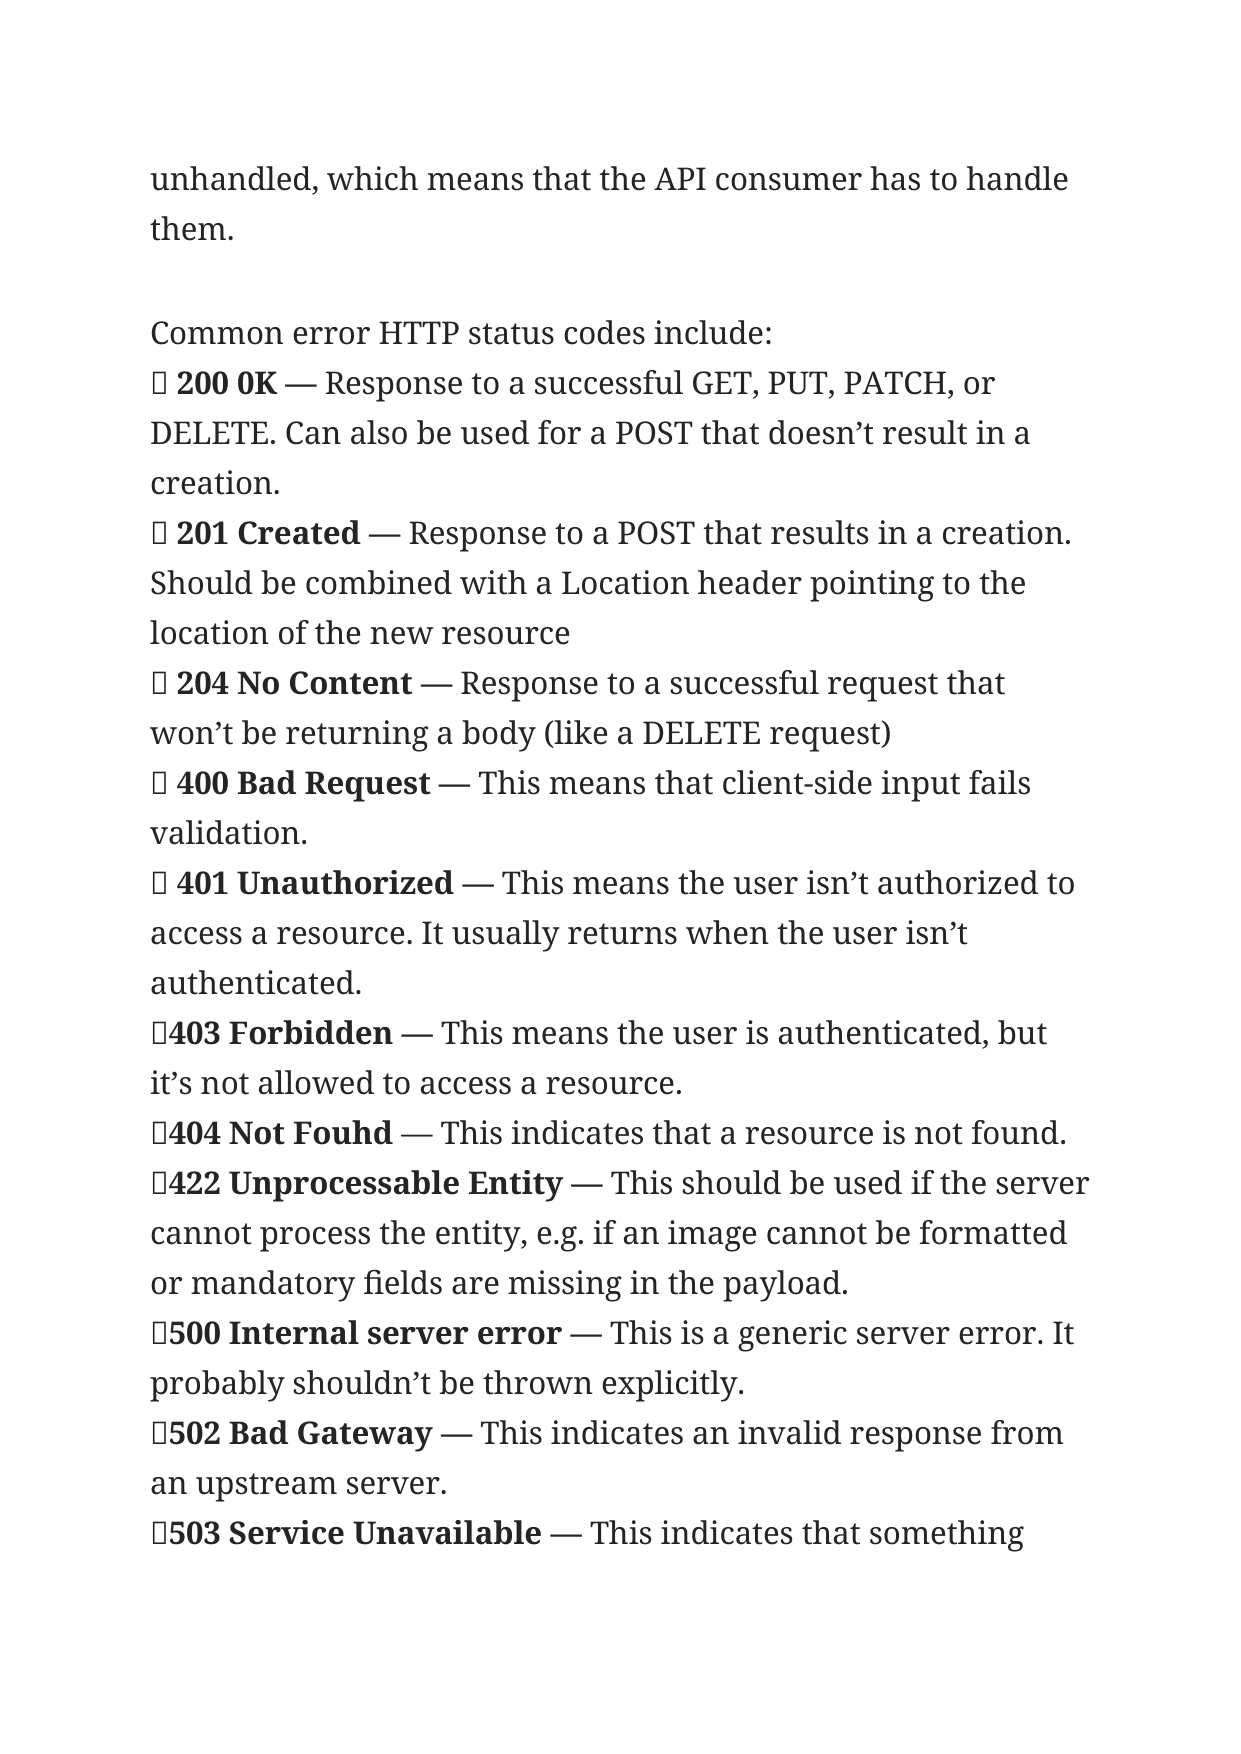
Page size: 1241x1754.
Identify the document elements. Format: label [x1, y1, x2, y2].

text [150, 303, 1090, 1553]
text [150, 150, 1090, 250]
